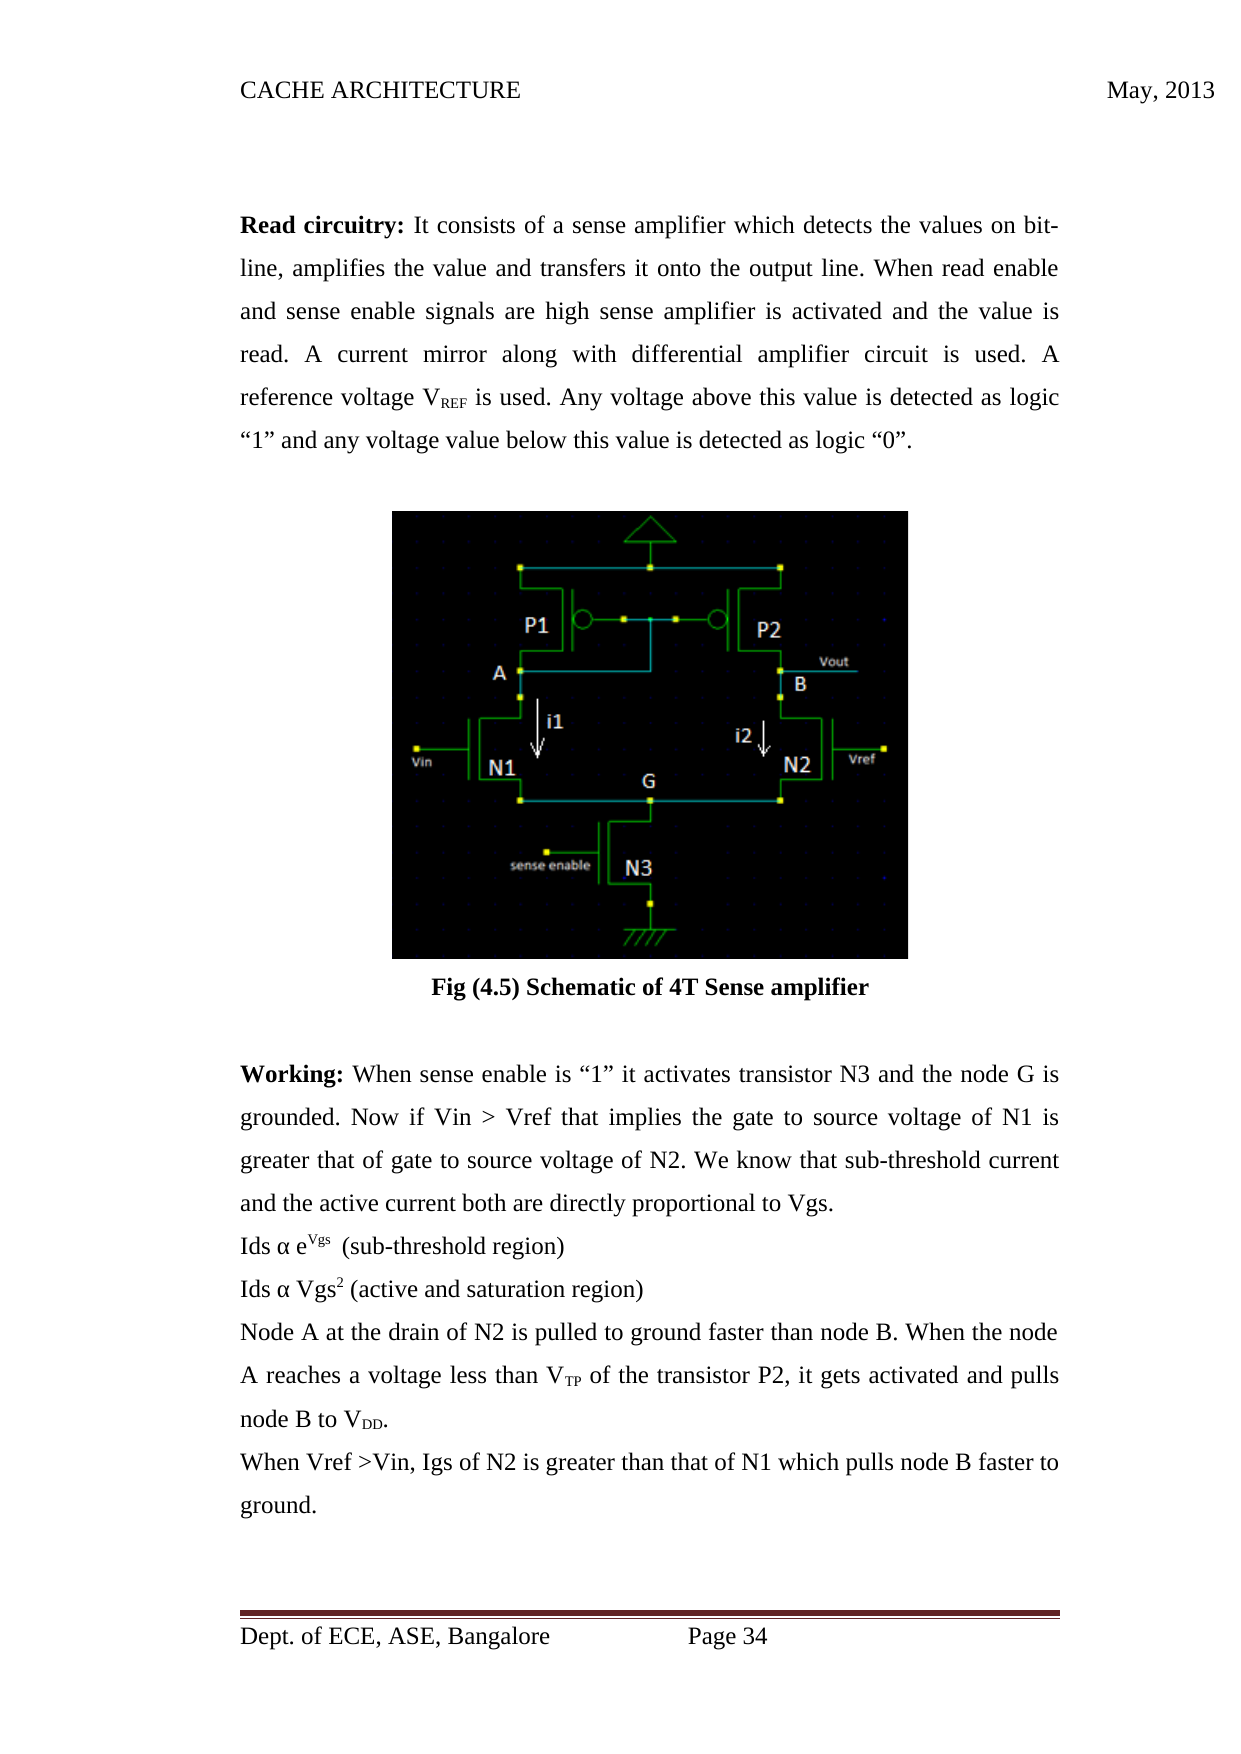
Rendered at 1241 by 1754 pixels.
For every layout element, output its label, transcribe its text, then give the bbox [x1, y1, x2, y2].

picture [392, 511, 909, 959]
text Node A at the drain of N2 is pulled to ground faster than node B. When the node A reaches a voltage less than VTP of the transistor P2, it gets activated and pulls node B to VDD. [240, 1317, 1060, 1432]
text Ids α eVgs (sub-threshold region) [240, 1231, 1060, 1260]
text When Vref >Vin, Igs of N2 is greater than that of N1 which pulls node B faster to ground. [240, 1447, 1060, 1519]
text Fig (4.5) Schematic of 4T Sense amplifier [240, 972, 1060, 1001]
text Read circuitry: It consists of a sense amplifier which detects the values on bit-line, amplifies the value and transfers it onto the output line. When read enable and sense enable signals are high sense amplifier is activated and the value is read. A current mirror along with differential amplifier circuit is used. A reference voltage VREF is used. Any voltage above this value is detected as logic “1” and any voltage value below this value is detected as logic “0”. [240, 210, 1060, 454]
text Ids α Vgs2 (active and saturation region) [240, 1274, 1060, 1303]
text Working: When sense enable is “1” it activates transistor N3 and the node G is grounded. Now if Vin > Vref that implies the gate to source voltage of N1 is greater that of gate to source voltage of N2. We know that sub-threshold current and the active current both are directly proportional to Vgs. [240, 1059, 1060, 1217]
